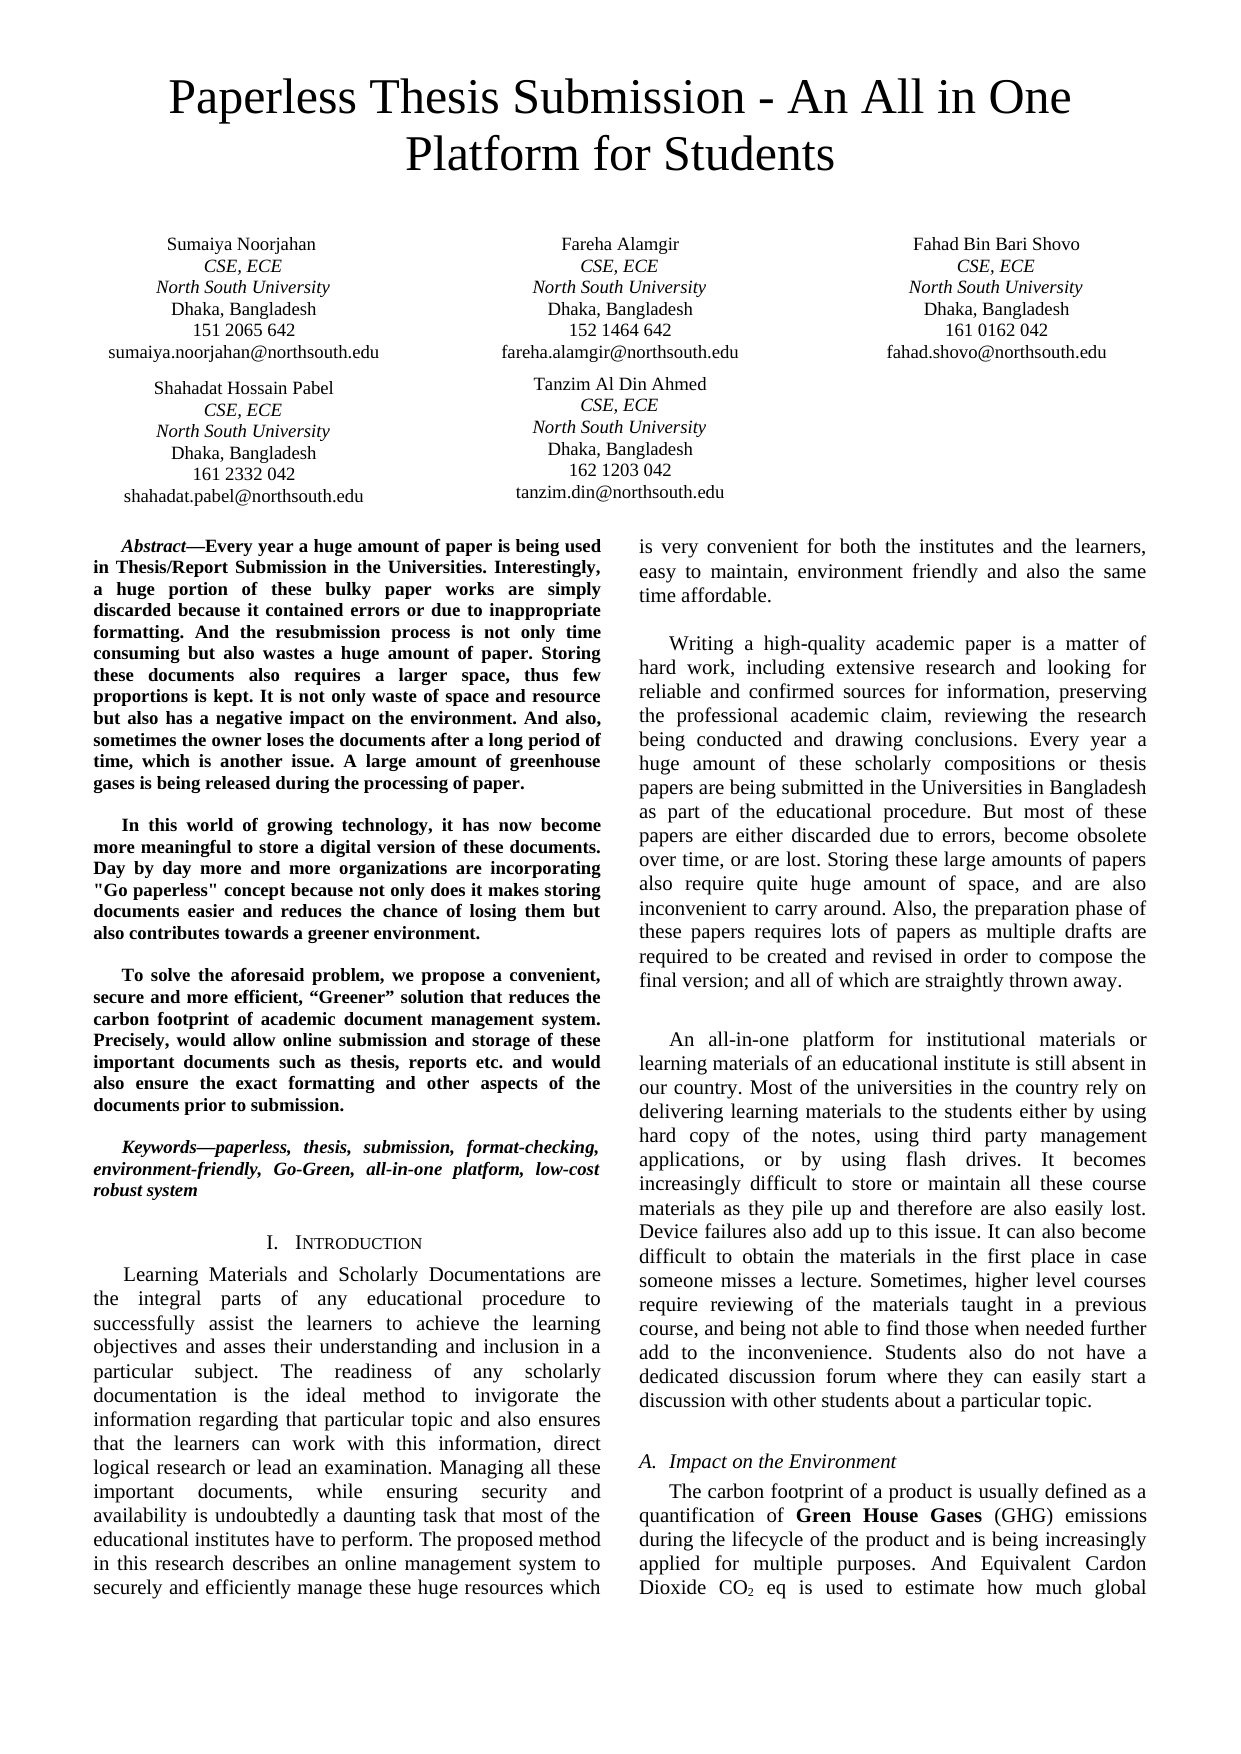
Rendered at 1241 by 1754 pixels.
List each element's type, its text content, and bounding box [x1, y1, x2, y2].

text Sumaiya Noorjahan CSE, ECE North South University Dhaka, Bangladesh 151 2065 642 sumaiya.noorjahan@northsouth.edu [93, 233, 394, 362]
text Learning Materials and Scholarly Documentations are the integral parts of any educational procedure to successfully assist the learners to achieve the learning objectives and asses their understanding and inclusion in a particular subject. The readiness of any scholarly documentation is the ideal method to invigorate the information regarding that particular topic and also ensures that the learners can work with this information, direct logical research or lead an examination. Managing all these important documents, while ensuring security and availability is undoubtedly a daunting task that most of the educational institutes have to perform. The proposed method in this research describes an online management system to securely and efficiently manage these huge resources which is very convenient for both the institutes and the learners, easy to maintain, environment friendly and also the same time affordable. [93, 1262, 601, 1599]
text Writing a high-quality academic paper is a matter of hard work, including extensive research and looking for reliable and confirmed sources for information, preserving the professional academic claim, reviewing the research being conducted and drawing conclusions. Every year a huge amount of these scholarly compositions or thesis papers are being submitted in the Universities in Bangladesh as part of the educational procedure. But most of these papers are either discarded due to errors, become obsolete over time, or are lost. Storing these large amounts of papers also require quite huge amount of space, and are also inconvenient to carry around. Also, the preparation phase of these papers requires lots of papers as multiple drafts are required to be created and revised in order to compose the final version; and all of which are straightly thrown away. [639, 631, 1147, 992]
title Paperless Thesis Submission - An All in One Platform for Students [93, 67, 1147, 182]
text An all-in-one platform for institutional materials or learning materials of an educational institute is still absent in our country. Most of the universities in the country rely on delivering learning materials to the students either by using hard copy of the notes, using third party management applications, or by using flash drives. It becomes increasingly difficult to store or maintain all these course materials as they pile up and therefore are also easily lost. Device failures also add up to this issue. It can also become difficult to obtain the materials in the first place in case someone misses a lecture. Sometimes, higher level courses require reviewing of the materials taught in a previous course, and being not able to find those when needed further add to the inconvenience. Students also do not have a dedicated discussion forum where they can easily start a discussion with other students about a particular topic. [639, 1027, 1147, 1412]
text Shahadat Hossain Pabel CSE, ECE North South University Dhaka, Bangladesh 161 2332 042 shahadat.pabel@northsouth.eduFareha Alamgir CSE, ECE North South University Dhaka, Bangladesh 152 1464 642 fareha.alamgir@northsouth.edu [93, 377, 394, 506]
text Tanzim Al Din Ahmed CSE, ECE North South University Dhaka, Bangladesh 162 1203 042 tanzim.din@northsouth.eduFahad Bin Bari Shovo CSE, ECE North South University Dhaka, Bangladesh 161 0162 042 fahad.shovo@northsouth.edu [469, 373, 771, 502]
subtitle Introduction [93, 1230, 601, 1254]
text Abstract—Every year a huge amount of paper is being used in Thesis/Report Submission in the Universities. Interestingly, a huge portion of these bulky paper works are simply discarded because it contained errors or due to inappropriate formatting. And the resubmission process is not only time consuming but also wastes a huge amount of paper. Storing these documents also requires a larger space, thus few proportions is kept. It is not only waste of space and resource but also has a negative impact on the environment. And also, sometimes the owner loses the documents after a long period of time, which is another issue. A large amount of greenhouse gases is being released during the processing of paper. [93, 534, 601, 793]
text To solve the aforesaid problem, we propose a convenient, secure and more efficient, “Greener” solution that reduces the carbon footprint of academic document management system. Precisely, would allow online submission and storage of these important documents such as thesis, reports etc. and would also ensure the exact formatting and other aspects of the documents prior to submission. [93, 964, 601, 1115]
text In this world of growing technology, it has now become more meaningful to store a digital version of these documents. Day by day more and more organizations are incorporating "Go paperless" concept because not only does it makes storing documents easier and reduces the chance of losing them but also contributes towards a greener environment. [93, 814, 601, 943]
subtitle Impact on the Environment [639, 1448, 1147, 1473]
text Keywords—paperless, thesis, submission, format-checking, environment-friendly, Go-Green, all-in-one platform, low-cost robust system [93, 1136, 601, 1201]
